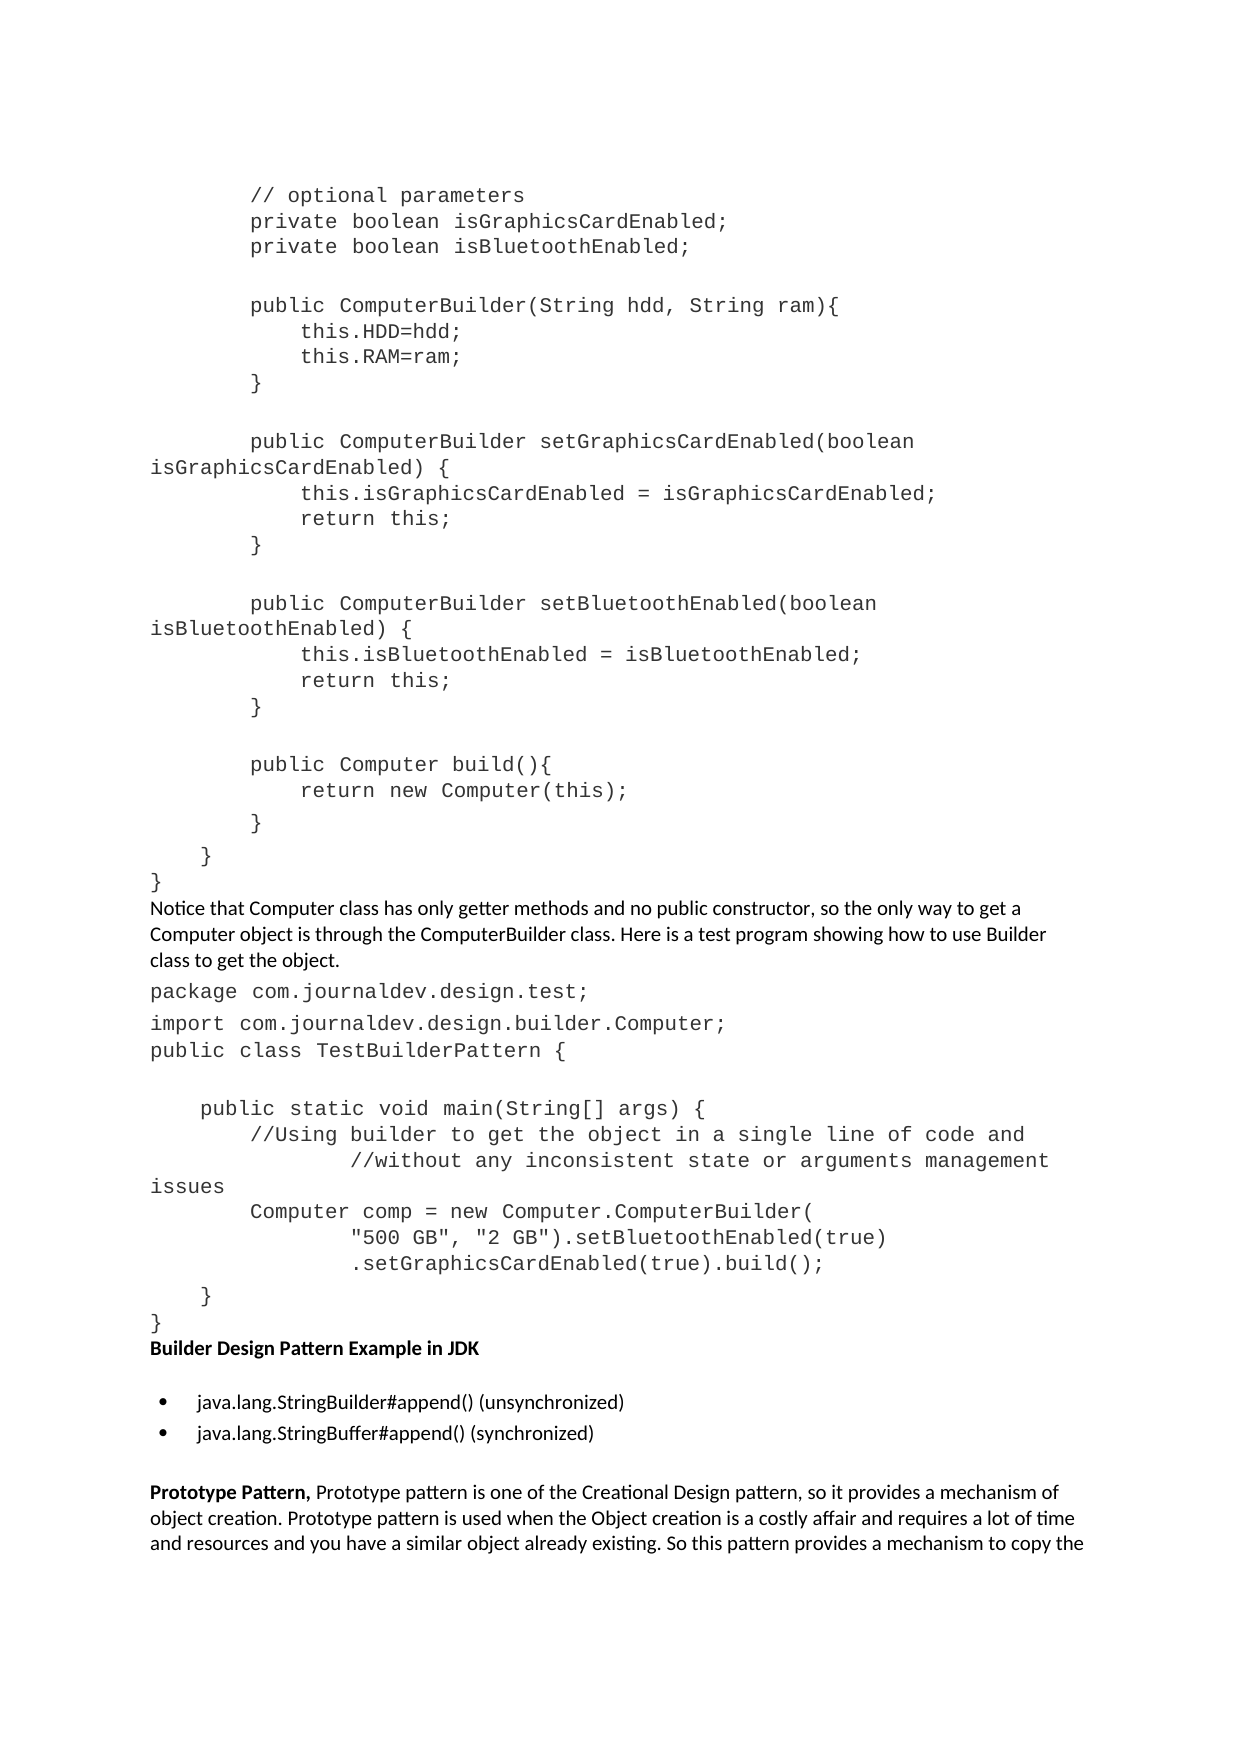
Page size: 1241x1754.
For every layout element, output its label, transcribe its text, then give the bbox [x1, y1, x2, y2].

text return this; [150, 506, 1090, 532]
text public ComputerBuilder setBluetoothEnabled(boolean isBluetoothEnabled) { [150, 590, 1090, 642]
list java.lang.StringBuffer#append() (synchronized) [159, 1421, 1090, 1446]
text return this; [150, 668, 1090, 694]
text "500 GB", "2 GB").setBluetoothEnabled(true) [150, 1225, 1090, 1251]
text public class TestBuilderPattern { [150, 1038, 1090, 1063]
text this.RAM=ram; [150, 344, 1090, 370]
text package com.journaldev.design.test; [150, 972, 1090, 1005]
text private boolean isGraphicsCardEnabled; [150, 208, 1090, 234]
text } [150, 1309, 1090, 1335]
text Notice that Computer class has only getter methods and no public constructor, so the only way to get a Computer object is through the ComputerBuilder class. Here is a test program showing how to use Builder class to get the object. [150, 895, 1090, 972]
text import com.journaldev.design.builder.Computer; [150, 1005, 1090, 1038]
text this.isGraphicsCardEnabled = isGraphicsCardEnabled; [150, 480, 1090, 506]
text } [150, 804, 1090, 836]
text //without any inconsistent state or arguments management issues [150, 1148, 1090, 1199]
text } [150, 532, 1090, 558]
text } [150, 869, 1090, 895]
text } [150, 370, 1090, 396]
text } [150, 694, 1090, 719]
list java.lang.StringBuilder#append() (unsynchronized) [159, 1389, 1090, 1414]
text private boolean isBluetoothEnabled; [150, 234, 1090, 260]
text //Using builder to get the object in a single line of code and [150, 1122, 1090, 1148]
text // optional parameters [150, 183, 1090, 208]
text Computer comp = new Computer.ComputerBuilder( [150, 1199, 1090, 1225]
text this.HDD=hdd; [150, 318, 1090, 344]
text } [150, 836, 1090, 869]
text public ComputerBuilder setGraphicsCardEnabled(boolean isGraphicsCardEnabled) { [150, 429, 1090, 480]
text .setGraphicsCardEnabled(true).build(); [150, 1251, 1090, 1277]
subtitle Builder Design Pattern Example in JDK [150, 1335, 1090, 1361]
text public ComputerBuilder(String hdd, String ram){ [150, 293, 1090, 318]
text public static void main(String[] args) { [150, 1096, 1090, 1122]
text public Computer build(){ [150, 752, 1090, 778]
text } [150, 1277, 1090, 1309]
text this.isBluetoothEnabled = isBluetoothEnabled; [150, 642, 1090, 668]
text return new Computer(this); [150, 778, 1090, 804]
